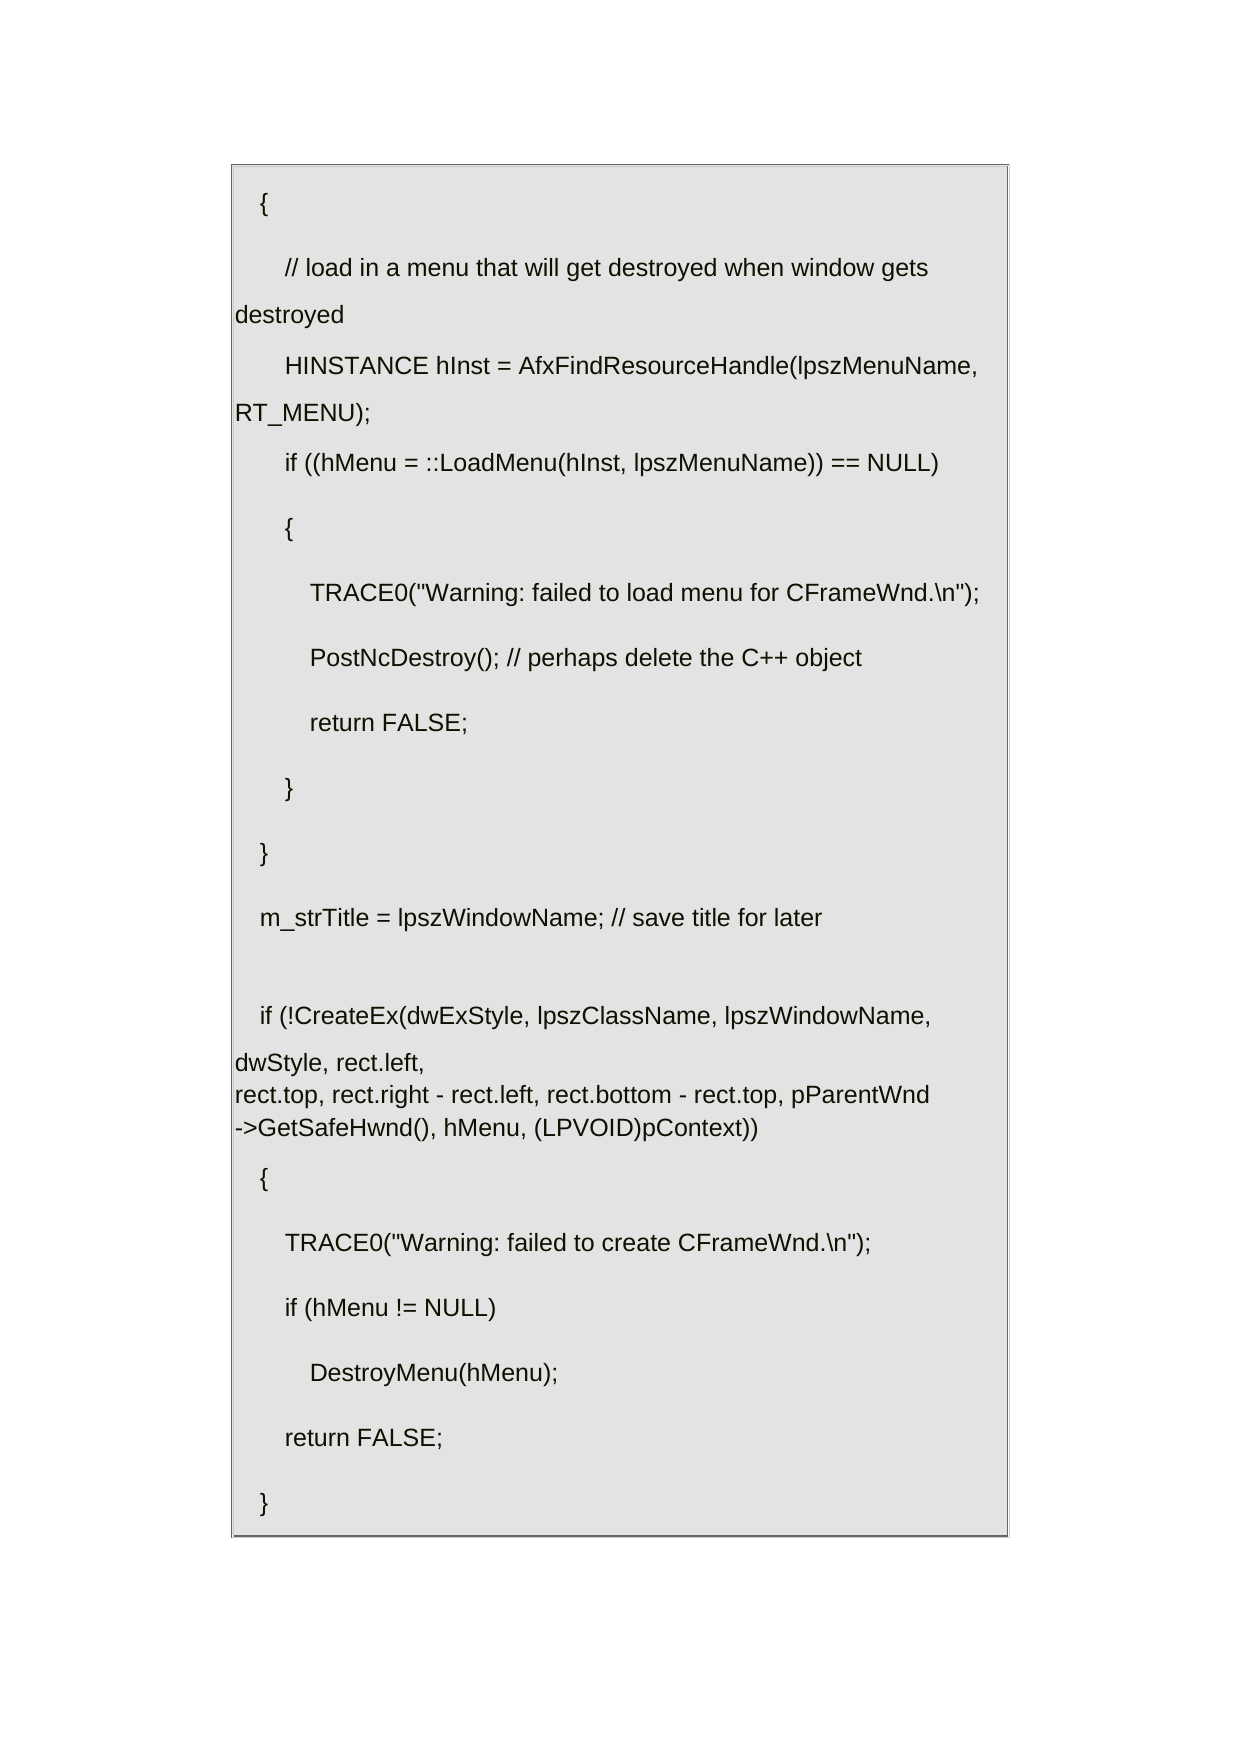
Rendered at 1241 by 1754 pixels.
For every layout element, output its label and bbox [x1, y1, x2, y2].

table_header [188, 162, 1053, 1540]
